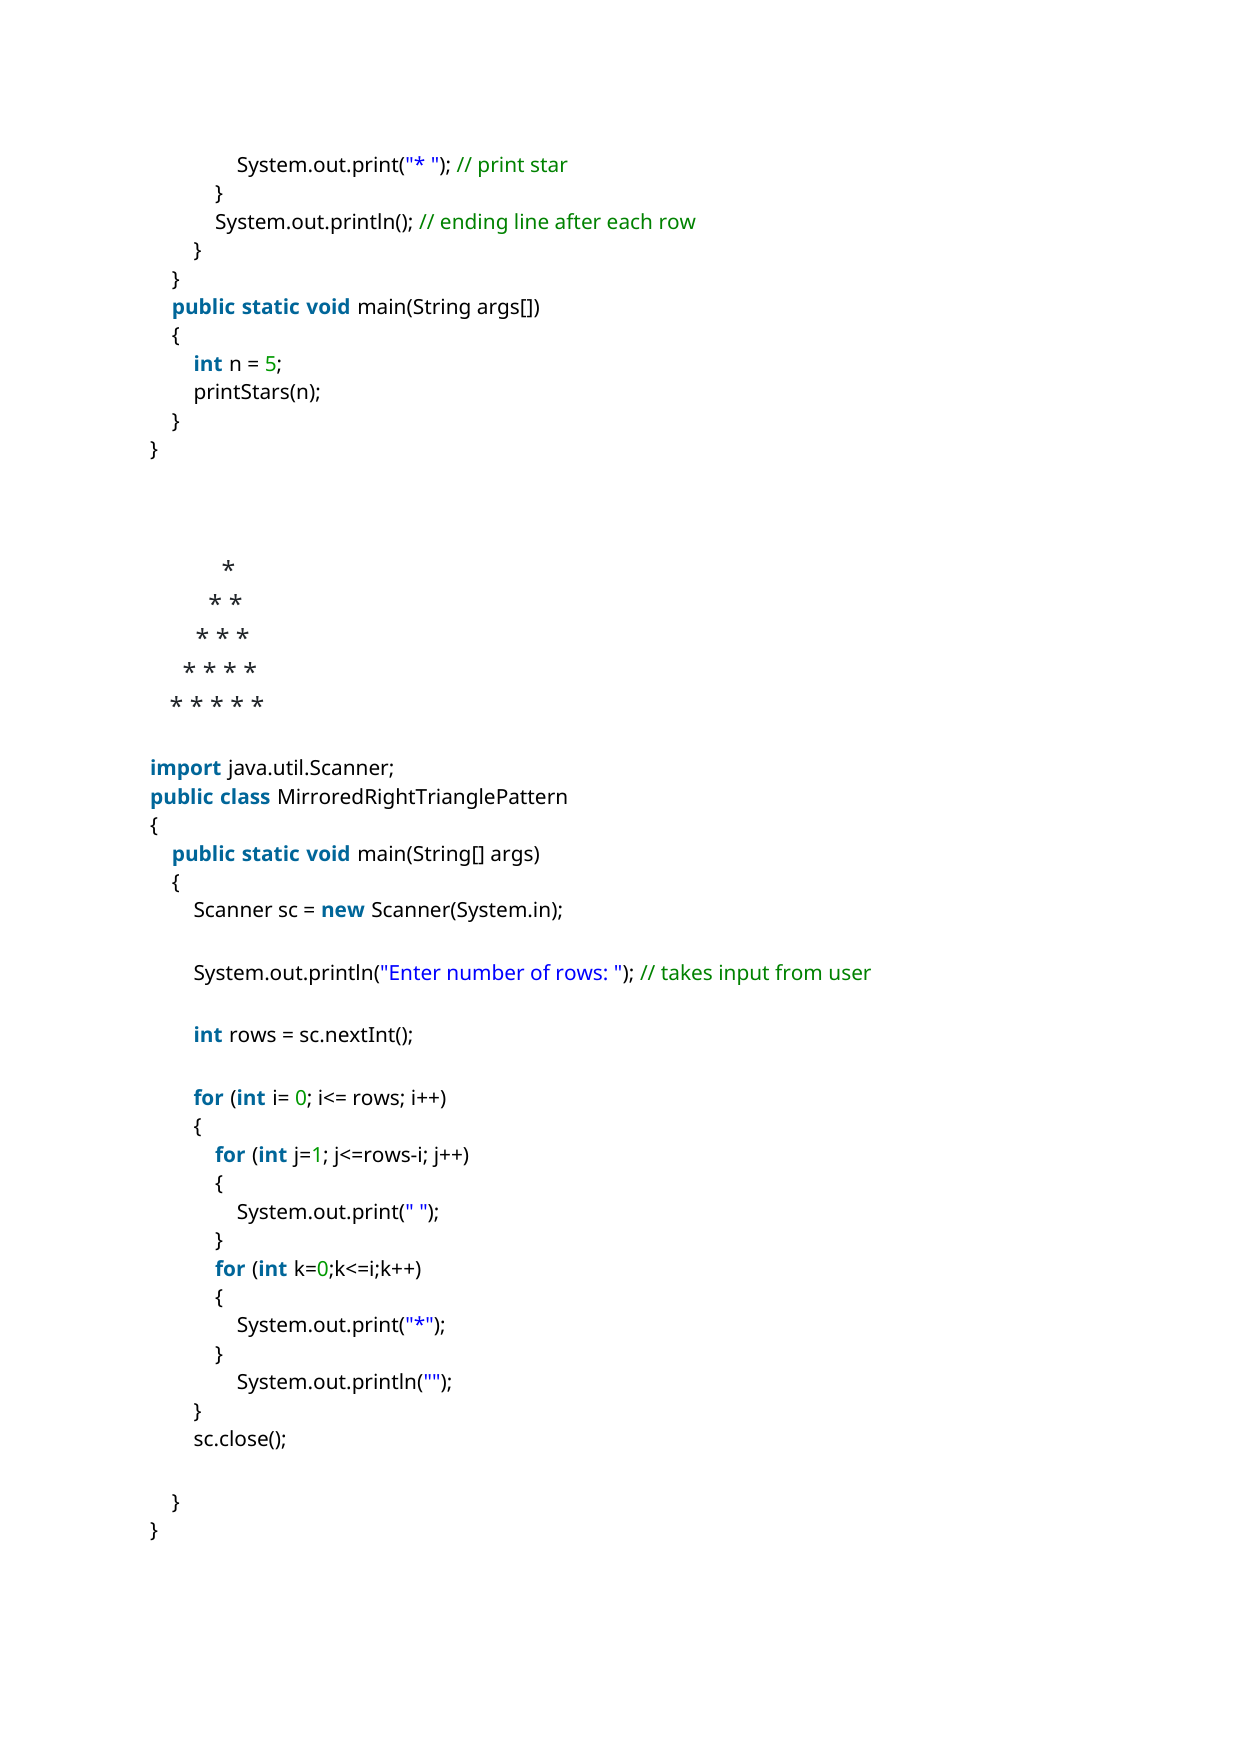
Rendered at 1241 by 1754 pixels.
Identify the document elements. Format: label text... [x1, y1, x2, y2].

text for (int k=0;k<=i;k++) [150, 1254, 1090, 1282]
text * * [150, 587, 1090, 621]
text import java.util.Scanner; [150, 753, 1090, 782]
text } [150, 1515, 1090, 1544]
text { [150, 1282, 1090, 1311]
text for (int j=1; j<=rows-i; j++) [150, 1140, 1090, 1168]
text { [150, 1168, 1090, 1197]
text { [150, 867, 1090, 896]
text int rows = sc.nextInt(); [150, 1021, 1090, 1049]
text printStars(n); [150, 377, 1090, 406]
text sc.close(); [150, 1424, 1090, 1453]
text } [150, 406, 1090, 434]
text } [150, 1487, 1090, 1515]
text public static void main(String[] args) [150, 839, 1090, 867]
text System.out.println(""); [150, 1367, 1090, 1396]
text { [150, 1112, 1090, 1140]
text * * * * [150, 655, 1090, 689]
text { [150, 810, 1090, 839]
text * * * [150, 621, 1090, 655]
text public static void main(String args[]) [150, 292, 1090, 321]
text System.out.print("*"); [150, 1311, 1090, 1339]
text } [150, 264, 1090, 292]
text int n = 5; [150, 349, 1090, 377]
text * * * * * [150, 689, 1090, 723]
text System.out.println("Enter number of rows: "); // takes input from user [150, 958, 1090, 987]
text } [150, 1396, 1090, 1424]
text } [150, 235, 1090, 264]
text } [150, 178, 1090, 207]
text System.out.print("* "); // print star [150, 150, 1090, 178]
text public class MirroredRightTrianglePattern [150, 782, 1090, 810]
text * [150, 553, 1090, 587]
text } [150, 1339, 1090, 1367]
text Scanner sc = new Scanner(System.in); [150, 896, 1090, 924]
text System.out.println(); // ending line after each row [150, 207, 1090, 235]
text } [150, 1225, 1090, 1254]
text System.out.print(" "); [150, 1197, 1090, 1225]
text for (int i= 0; i<= rows; i++) [150, 1083, 1090, 1112]
text } [150, 434, 1090, 463]
text { [150, 321, 1090, 349]
